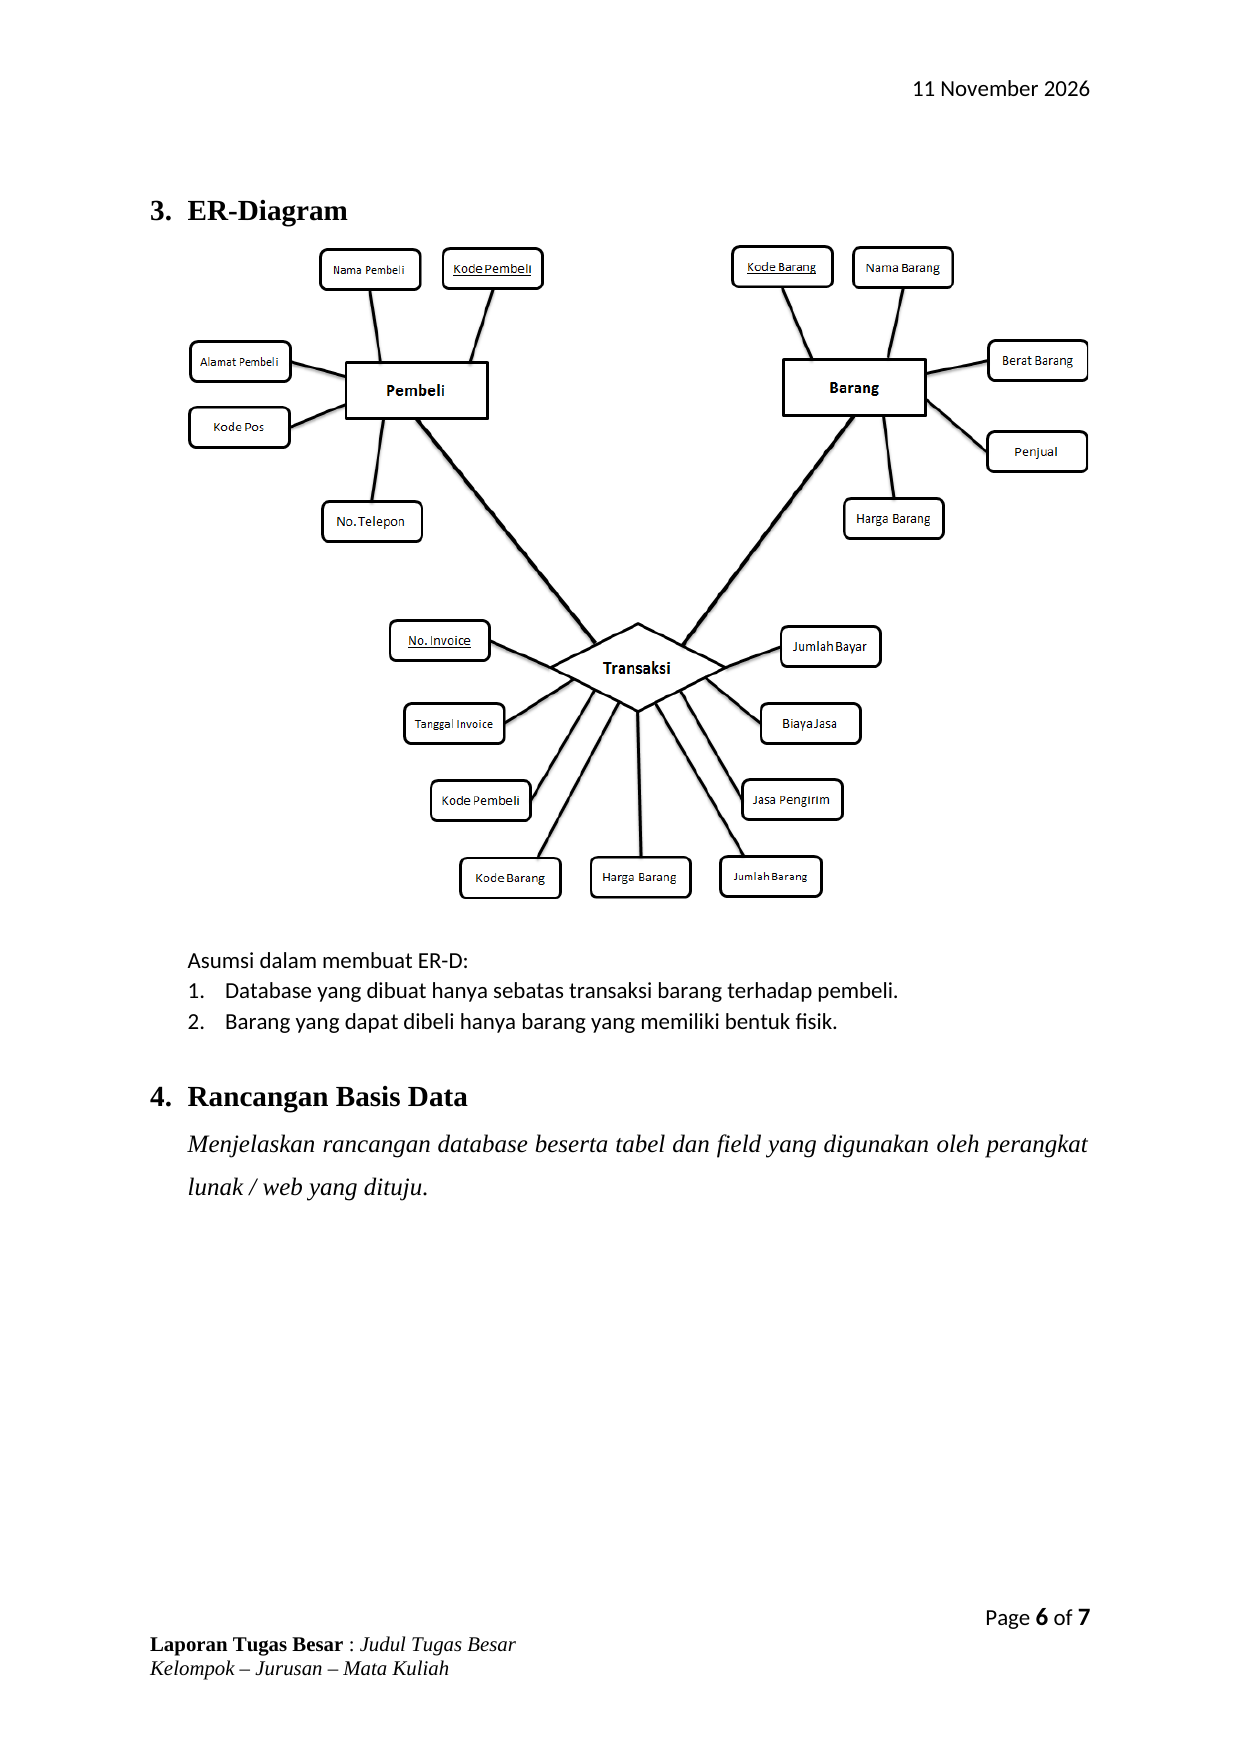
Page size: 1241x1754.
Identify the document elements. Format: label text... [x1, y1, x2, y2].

list Menjelaskan rancangan database beserta tabel dan field yang digunakan oleh perangkat lunak / web yang dituju. [187, 1129, 1090, 1201]
subtitle Rancangan Basis Data [150, 1079, 1090, 1113]
picture [188, 245, 1089, 899]
text Asumsi dalam membuat ER-D: [187, 946, 1090, 974]
list Barang yang dapat dibeli hanya barang yang memiliki bentuk fisik. [187, 1007, 1090, 1035]
list Database yang dibuat hanya sebatas transaksi barang terhadap pembeli. [187, 977, 1090, 1005]
subtitle ER-Diagram [150, 193, 1090, 227]
